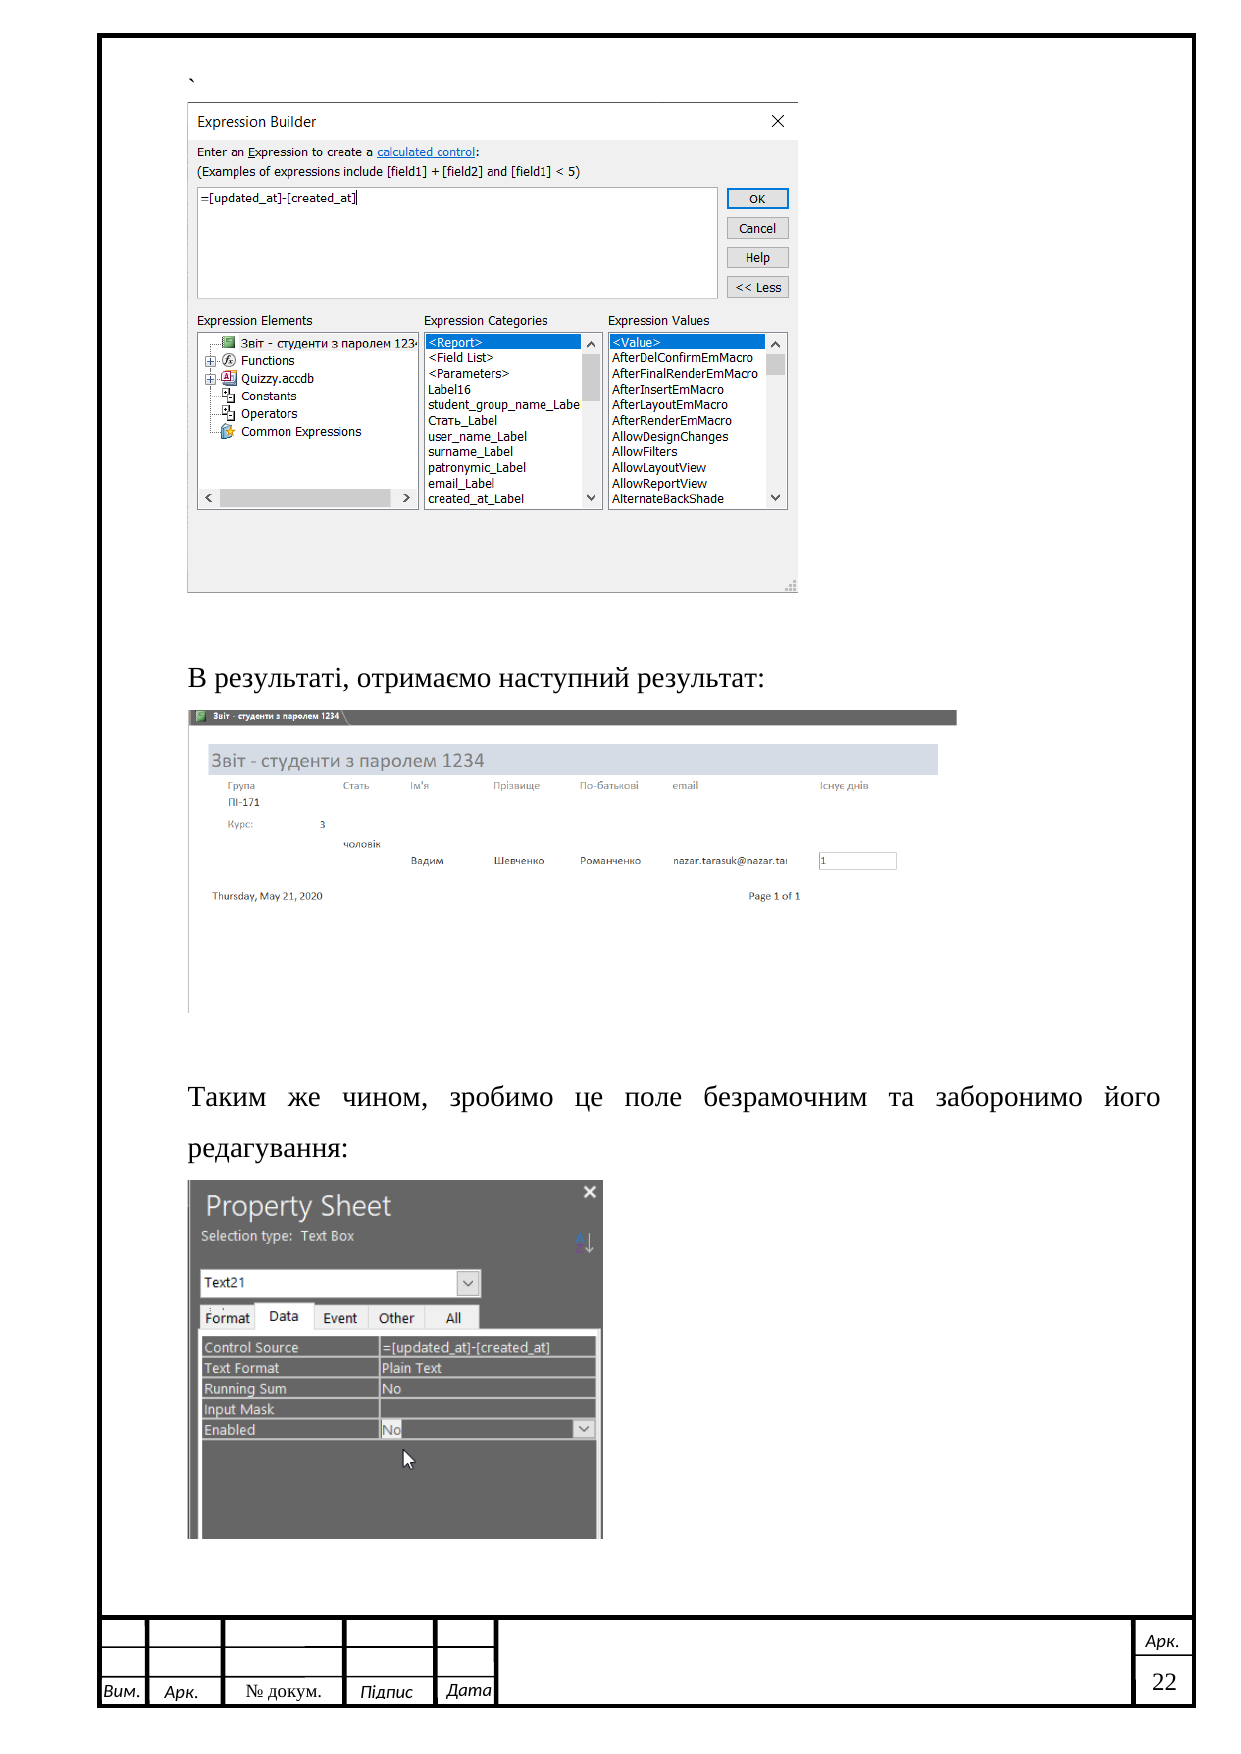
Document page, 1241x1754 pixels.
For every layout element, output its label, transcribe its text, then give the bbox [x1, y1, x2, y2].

text Таким же чином, зробимо це поле безрамочним та заборонимо його редагування: [187, 1079, 1162, 1163]
text В результаті, отримаємо наступний результат: [187, 660, 1162, 693]
picture [187, 710, 957, 1013]
picture [187, 1180, 603, 1539]
picture [187, 102, 798, 593]
